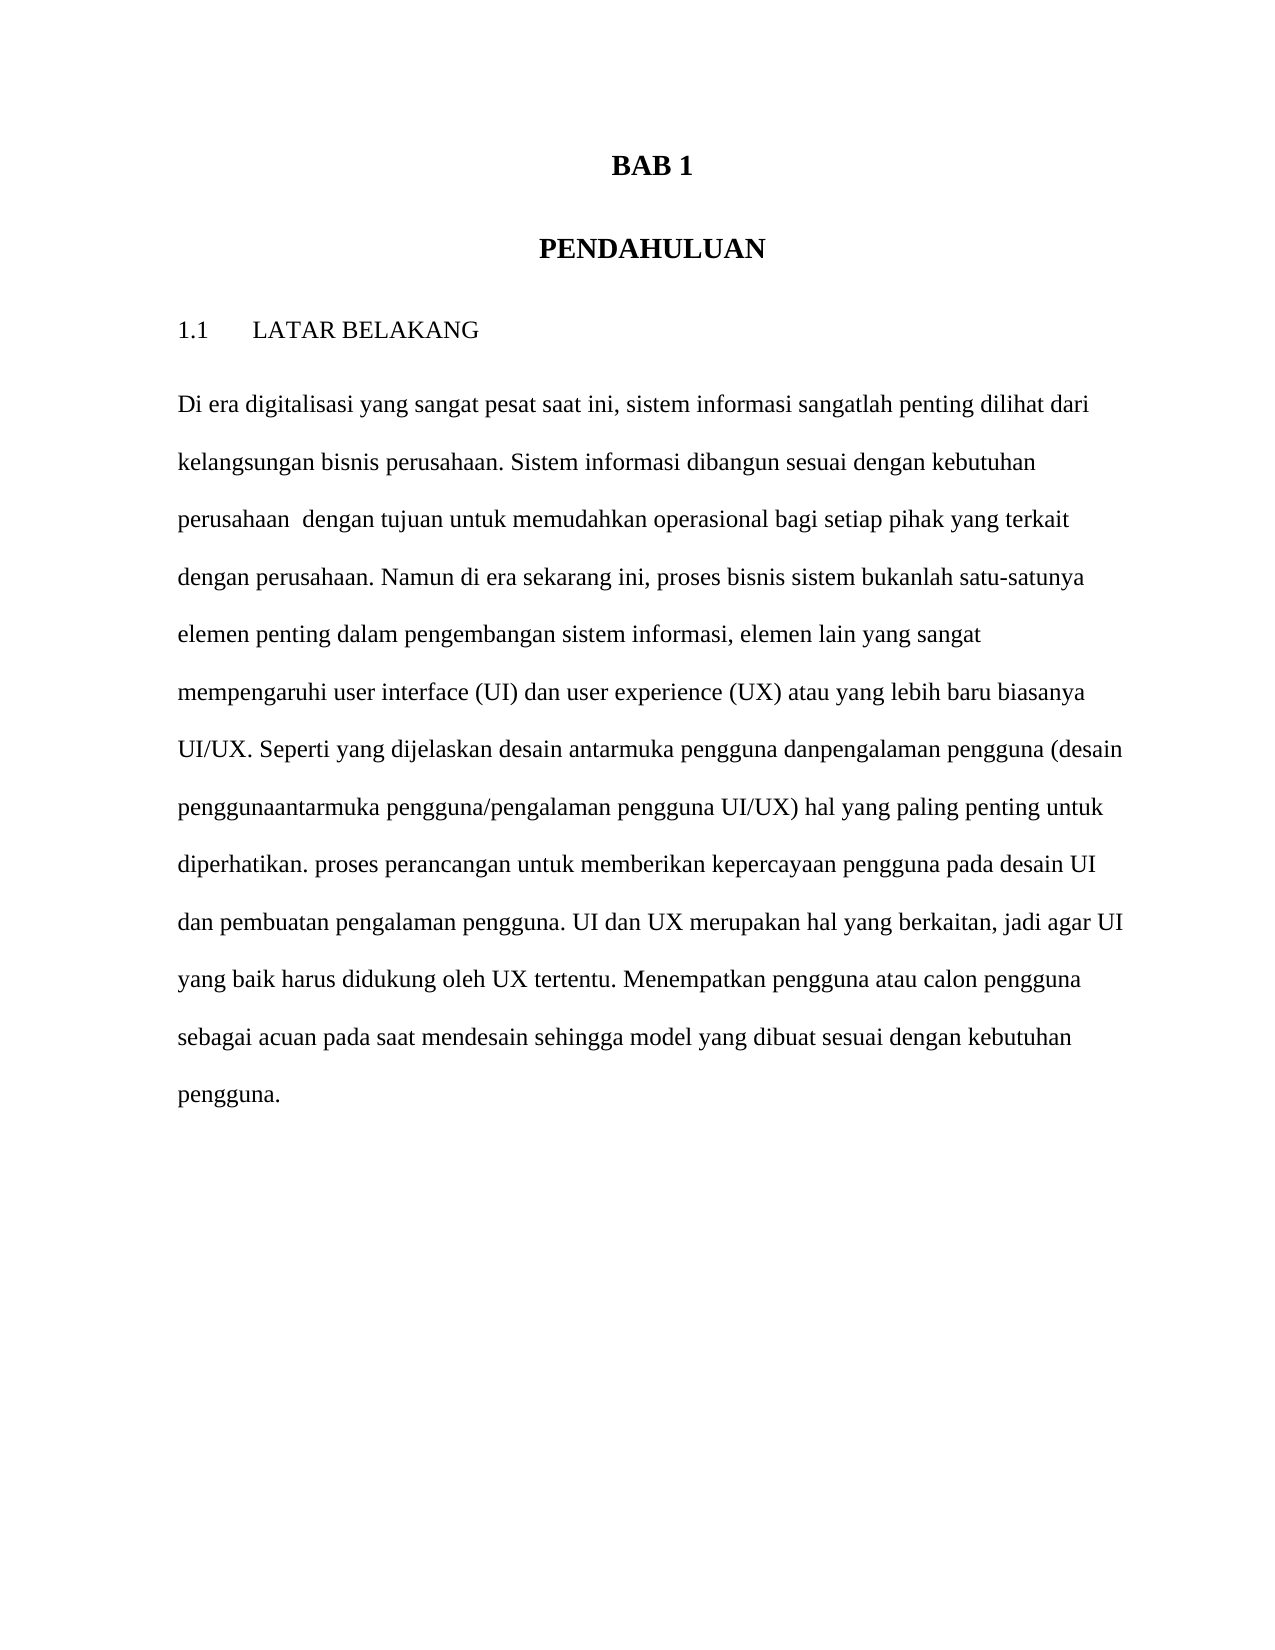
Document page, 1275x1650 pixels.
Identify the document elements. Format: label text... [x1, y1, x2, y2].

list LATAR BELAKANG [177, 315, 1127, 344]
text PENDAHULUAN [177, 231, 1127, 265]
text BAB 1 [177, 148, 1127, 181]
text Di era digitalisasi yang sangat pesat saat ini, sistem informasi sangatlah penting dilihat dari kelangsungan bisnis perusahaan. Sistem informasi dibangun sesuai dengan kebutuhan perusahaan dengan tujuan untuk memudahkan operasional bagi setiap pihak yang terkait dengan perusahaan. Namun di era sekarang ini, proses bisnis sistem bukanlah satu-satunya elemen penting dalam pengembangan sistem informasi, elemen lain yang sangat mempengaruhi user interface (UI) dan user experience (UX) atau yang lebih baru biasanya UI/UX. Seperti yang dijelaskan desain antarmuka pengguna danpengalaman pengguna (desain penggunaantarmuka pengguna/pengalaman pengguna UI/UX) hal yang paling penting untuk diperhatikan. proses perancangan untuk memberikan kepercayaan pengguna pada desain UI dan pembuatan pengalaman pengguna. UI dan UX merupakan hal yang berkaitan, jadi agar UI yang baik harus didukung oleh UX tertentu. Menempatkan pengguna atau calon pengguna sebagai acuan pada saat mendesain sehingga model yang dibuat sesuai dengan kebutuhan pengguna. [177, 389, 1127, 1108]
